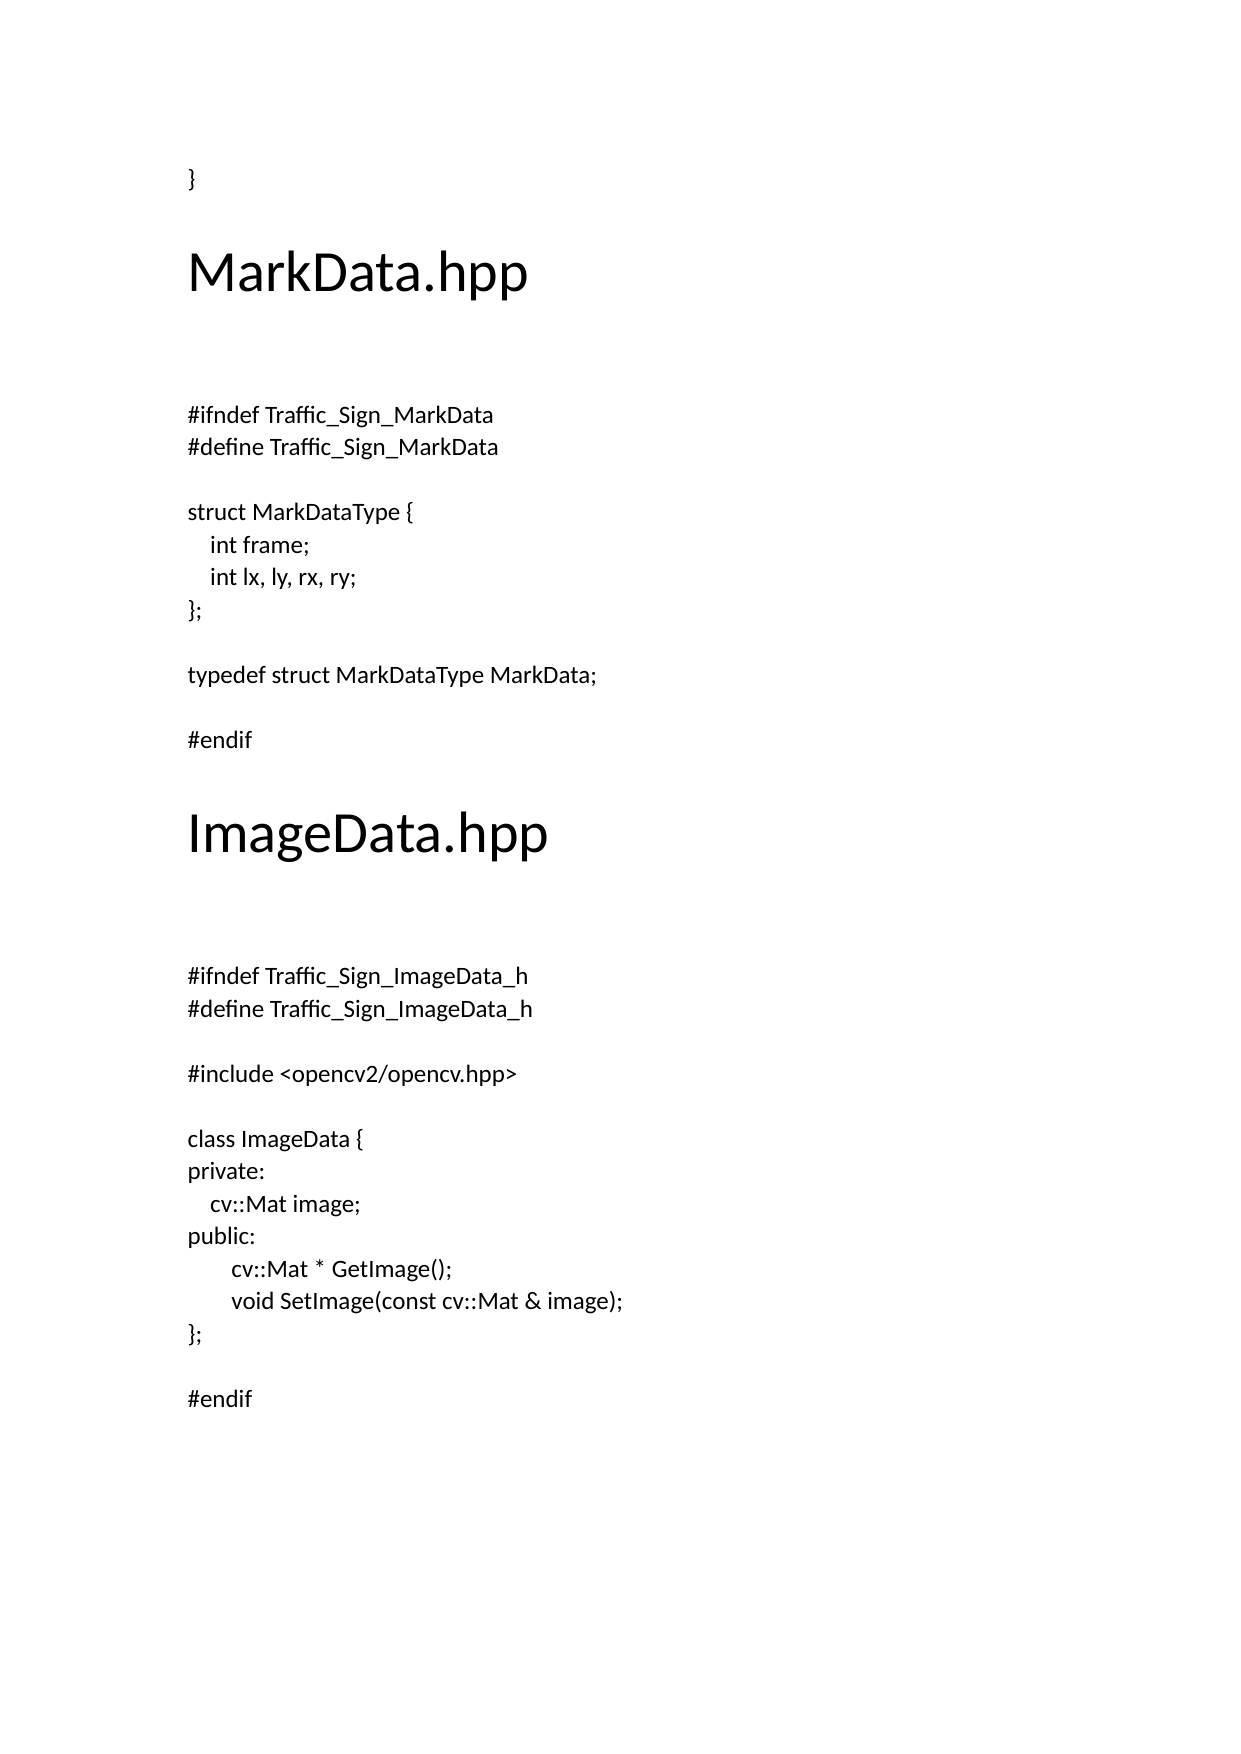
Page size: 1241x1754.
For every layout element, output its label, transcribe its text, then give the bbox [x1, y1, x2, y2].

text #include <opencv2/opencv.hpp> [187, 1057, 1053, 1089]
text struct MarkDataType { [187, 496, 1053, 528]
text #ifndef Traffic_Sign_ImageData_h [187, 959, 1053, 992]
text #ifndef Traffic_Sign_MarkData [187, 398, 1053, 431]
text void SetImage(const cv::Mat & image); [187, 1284, 1053, 1317]
text cv::Mat image; [187, 1187, 1053, 1219]
text }; [187, 1317, 1053, 1349]
text int lx, ly, rx, ry; [187, 561, 1053, 593]
text typedef struct MarkDataType MarkData; [187, 658, 1053, 691]
subtitle ImageData.hpp [187, 783, 1053, 880]
text }; [187, 593, 1053, 626]
text cv::Mat * GetImage(); [187, 1252, 1053, 1284]
text #endif [187, 1382, 1053, 1414]
subtitle MarkData.hpp [187, 222, 1053, 319]
text } [187, 162, 1053, 194]
text class ImageData { [187, 1122, 1053, 1154]
text private: [187, 1154, 1053, 1187]
text #define Traffic_Sign_MarkData [187, 431, 1053, 463]
text #endif [187, 723, 1053, 756]
text int frame; [187, 528, 1053, 561]
text #define Traffic_Sign_ImageData_h [187, 992, 1053, 1024]
text public: [187, 1219, 1053, 1252]
